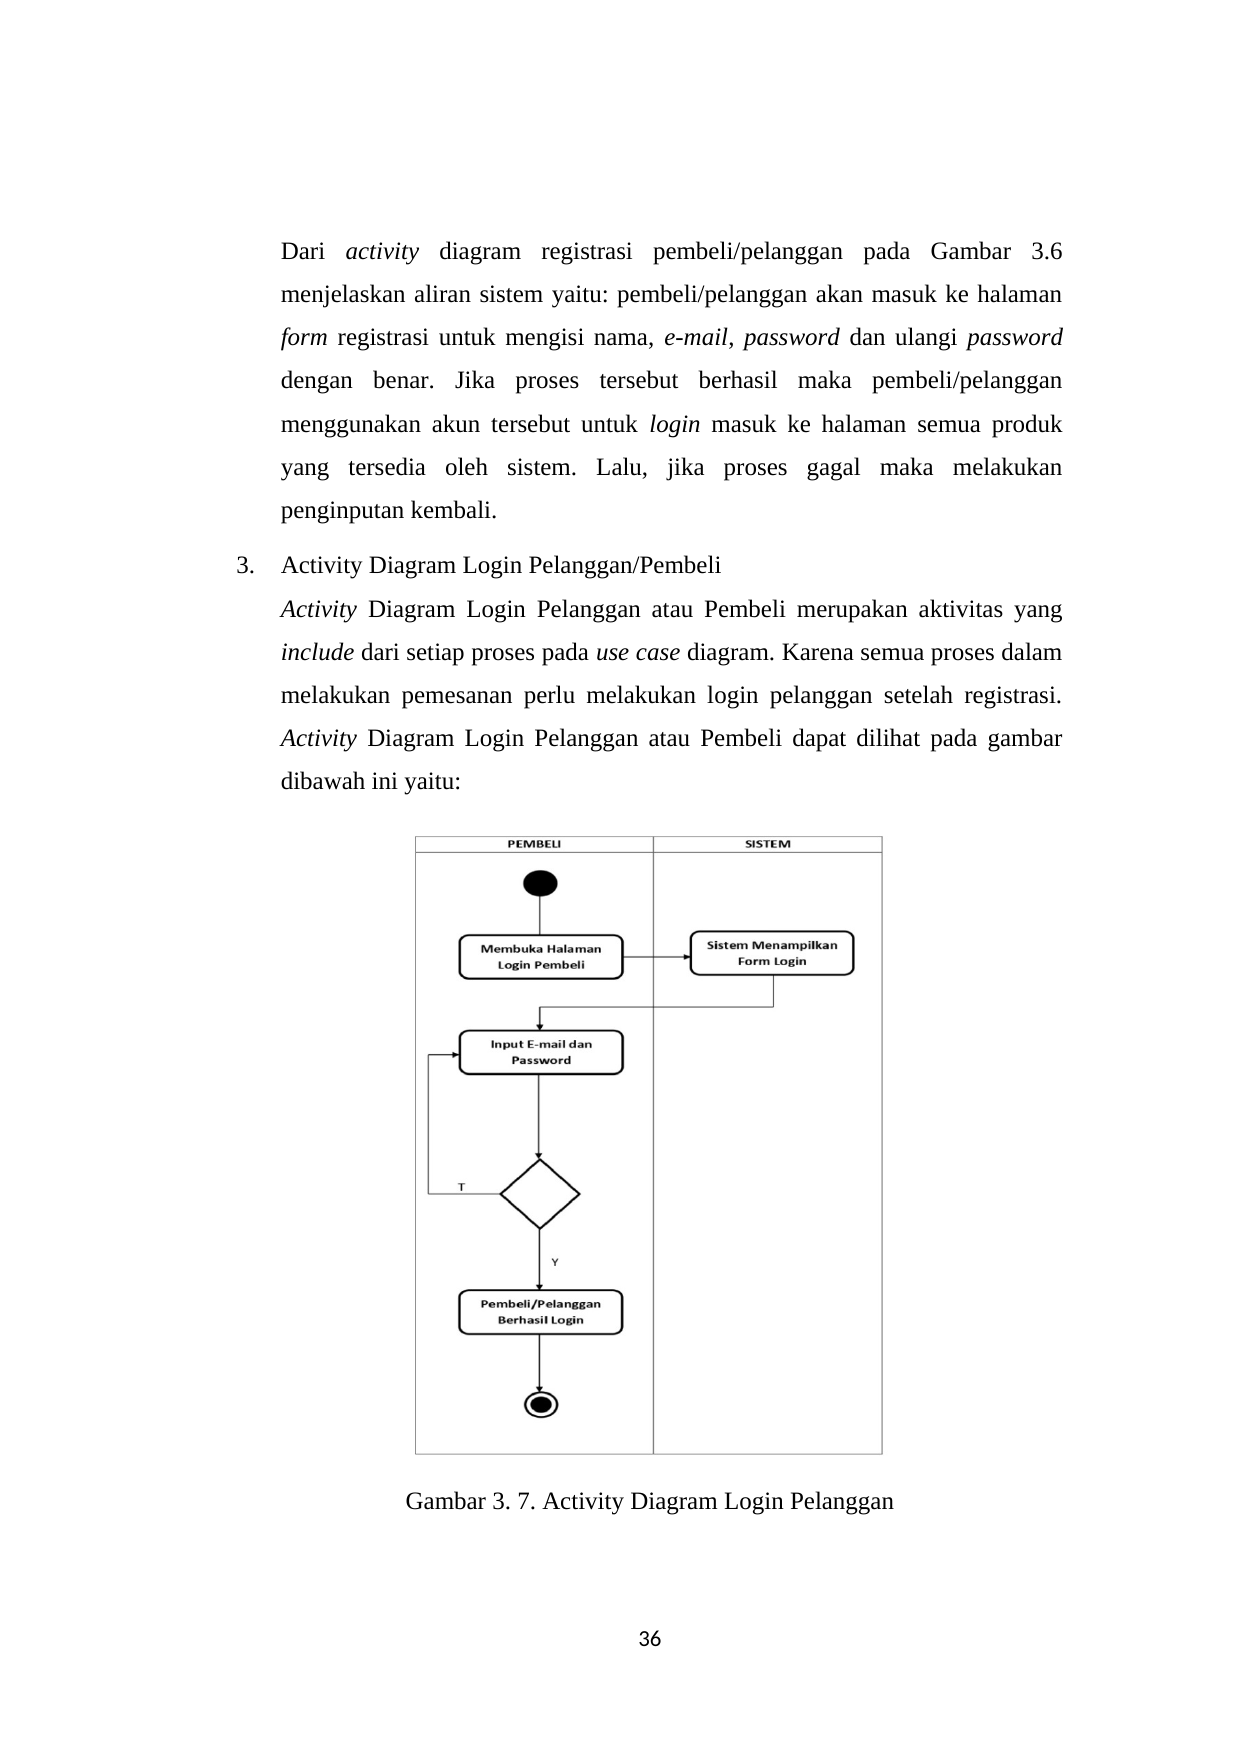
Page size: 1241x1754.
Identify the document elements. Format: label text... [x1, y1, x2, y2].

list Activity Diagram Login Pelanggan atau Pembeli merupakan aktivitas yang include dari setiap proses pada use case diagram. Karena semua proses dalam melakukan pemesanan perlu melakukan login pelanggan setelah registrasi. Activity Diagram Login Pelanggan atau Pembeli dapat dilihat pada gambar dibawah ini yaitu: [281, 594, 1063, 795]
picture [401, 821, 899, 1468]
text Dari activity diagram registrasi pembeli/pelanggan pada Gambar 3.6 menjelaskan aliran sistem yaitu: pembeli/pelanggan akan masuk ke halaman form registrasi untuk mengisi nama, e-mail, password dan ulangi password dengan benar. Jika proses tersebut berhasil maka pembeli/pelanggan menggunakan akun tersebut untuk login masuk ke halaman semua produk yang tersedia oleh sistem. Lalu, jika proses gagal maka melakukan penginputan kembali. [281, 236, 1063, 524]
list Activity Diagram Login Pelanggan/Pembeli [236, 551, 1063, 579]
text Gambar 3. 7. Activity Diagram Login Pelanggan [236, 1486, 1063, 1515]
